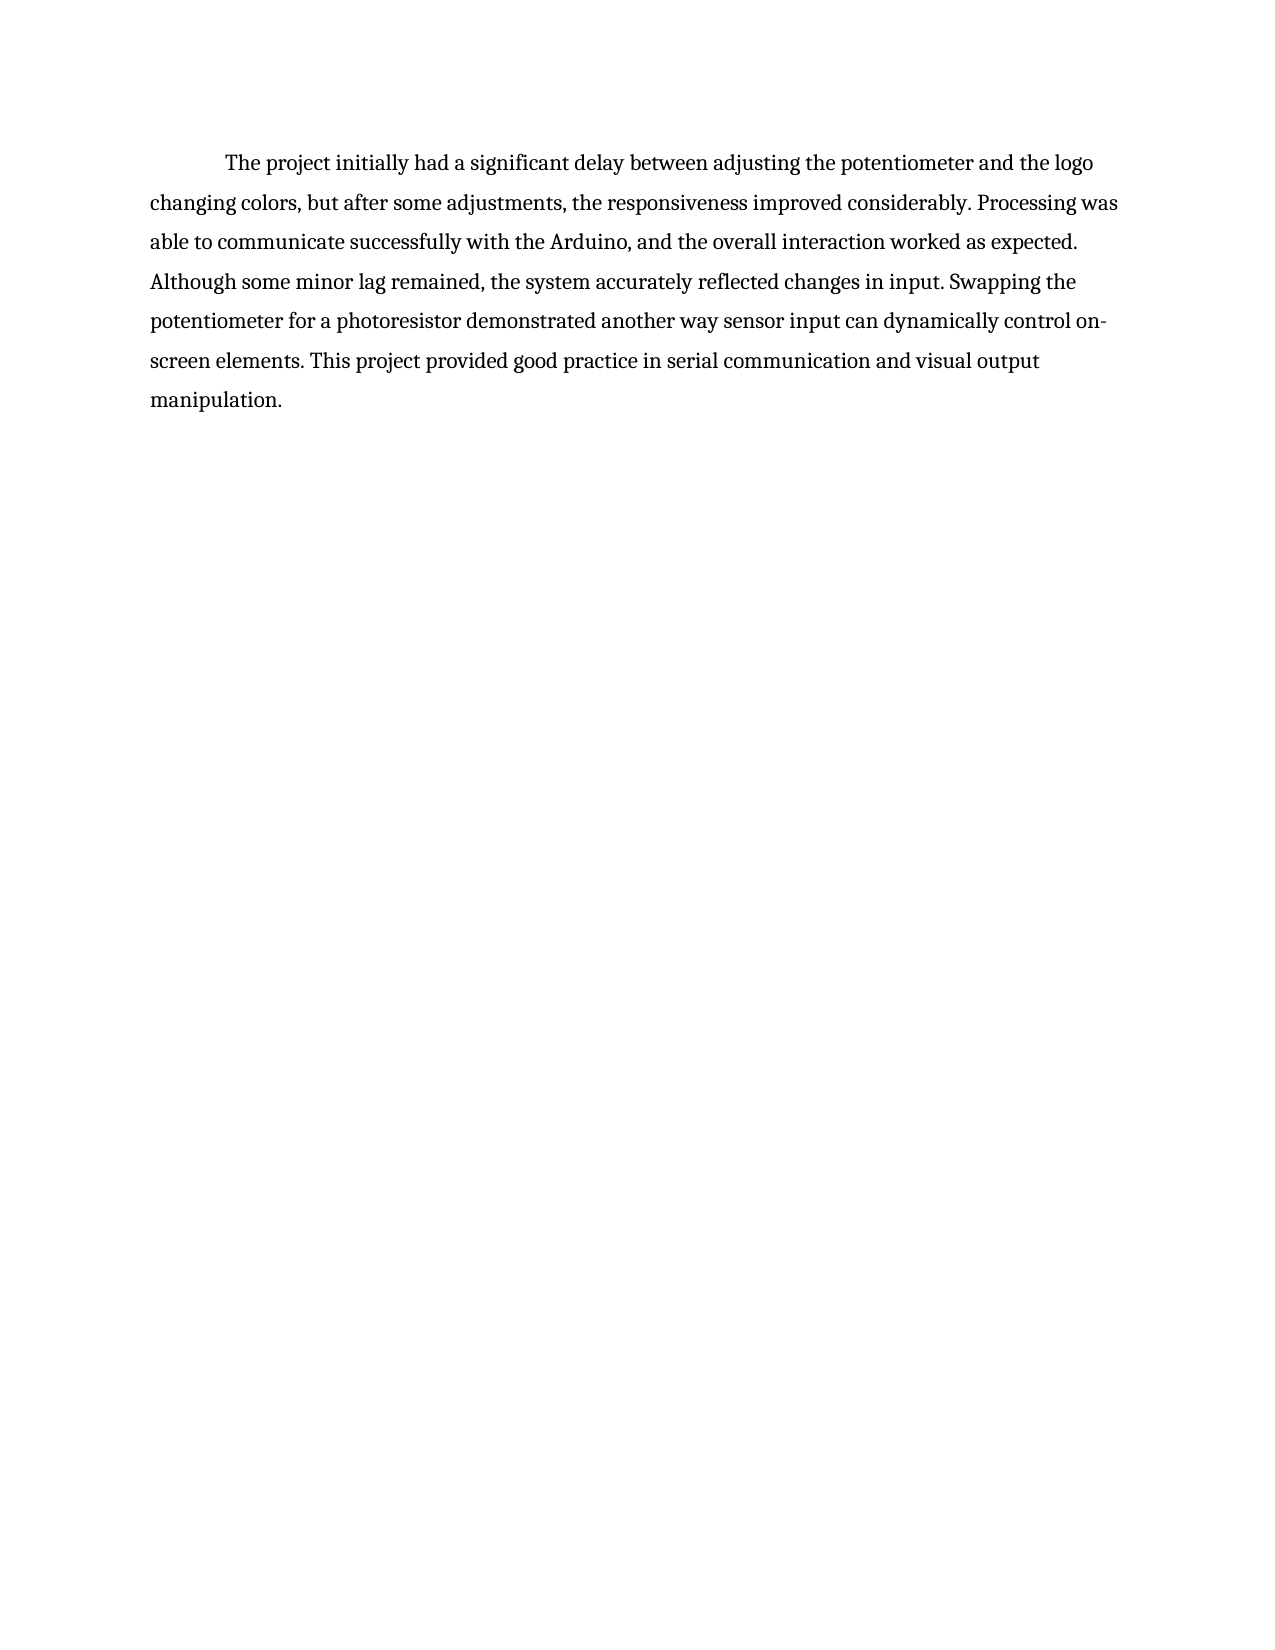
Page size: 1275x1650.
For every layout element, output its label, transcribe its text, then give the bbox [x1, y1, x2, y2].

text The project initially had a significant delay between adjusting the potentiometer and the logo changing colors, but after some adjustments, the responsiveness improved considerably. Processing was able to communicate successfully with the Arduino, and the overall interaction worked as expected. Although some minor lag remained, the system accurately reflected changes in input. Swapping the potentiometer for a photoresistor demonstrated another way sensor input can dynamically control on-screen elements. This project provided good practice in serial communication and visual output manipulation. [150, 150, 1125, 413]
